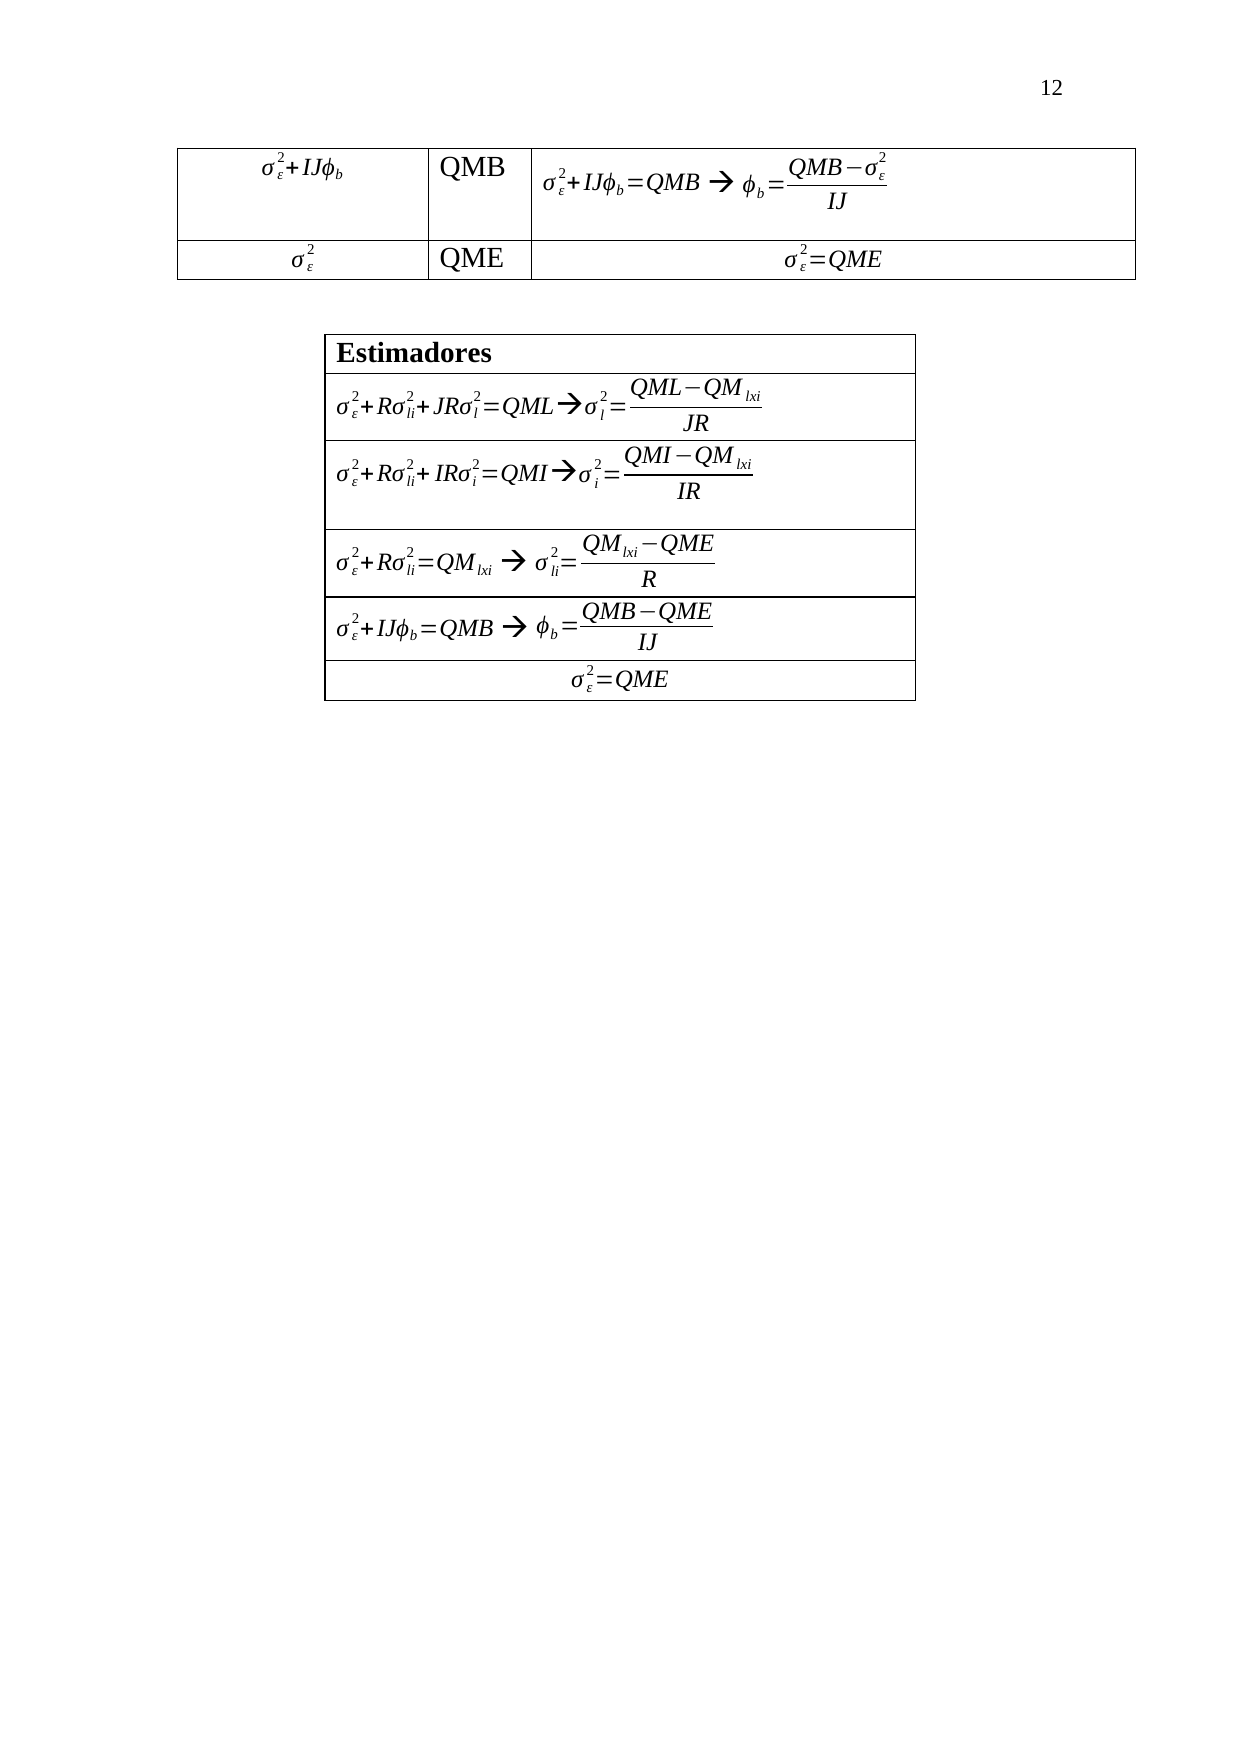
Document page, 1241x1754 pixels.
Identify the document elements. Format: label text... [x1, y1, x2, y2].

table_cell [178, 241, 428, 279]
table_cell [326, 530, 915, 596]
table_cell [532, 241, 1135, 279]
table_cell QMB [429, 149, 531, 239]
table_cell [326, 661, 915, 700]
table_cell [532, 149, 1135, 239]
table_cell [326, 441, 915, 529]
table_header Estimadores [326, 335, 915, 373]
table_cell [326, 598, 915, 660]
table_cell [178, 149, 428, 239]
table_cell QME [429, 241, 531, 279]
table_cell [326, 374, 915, 440]
